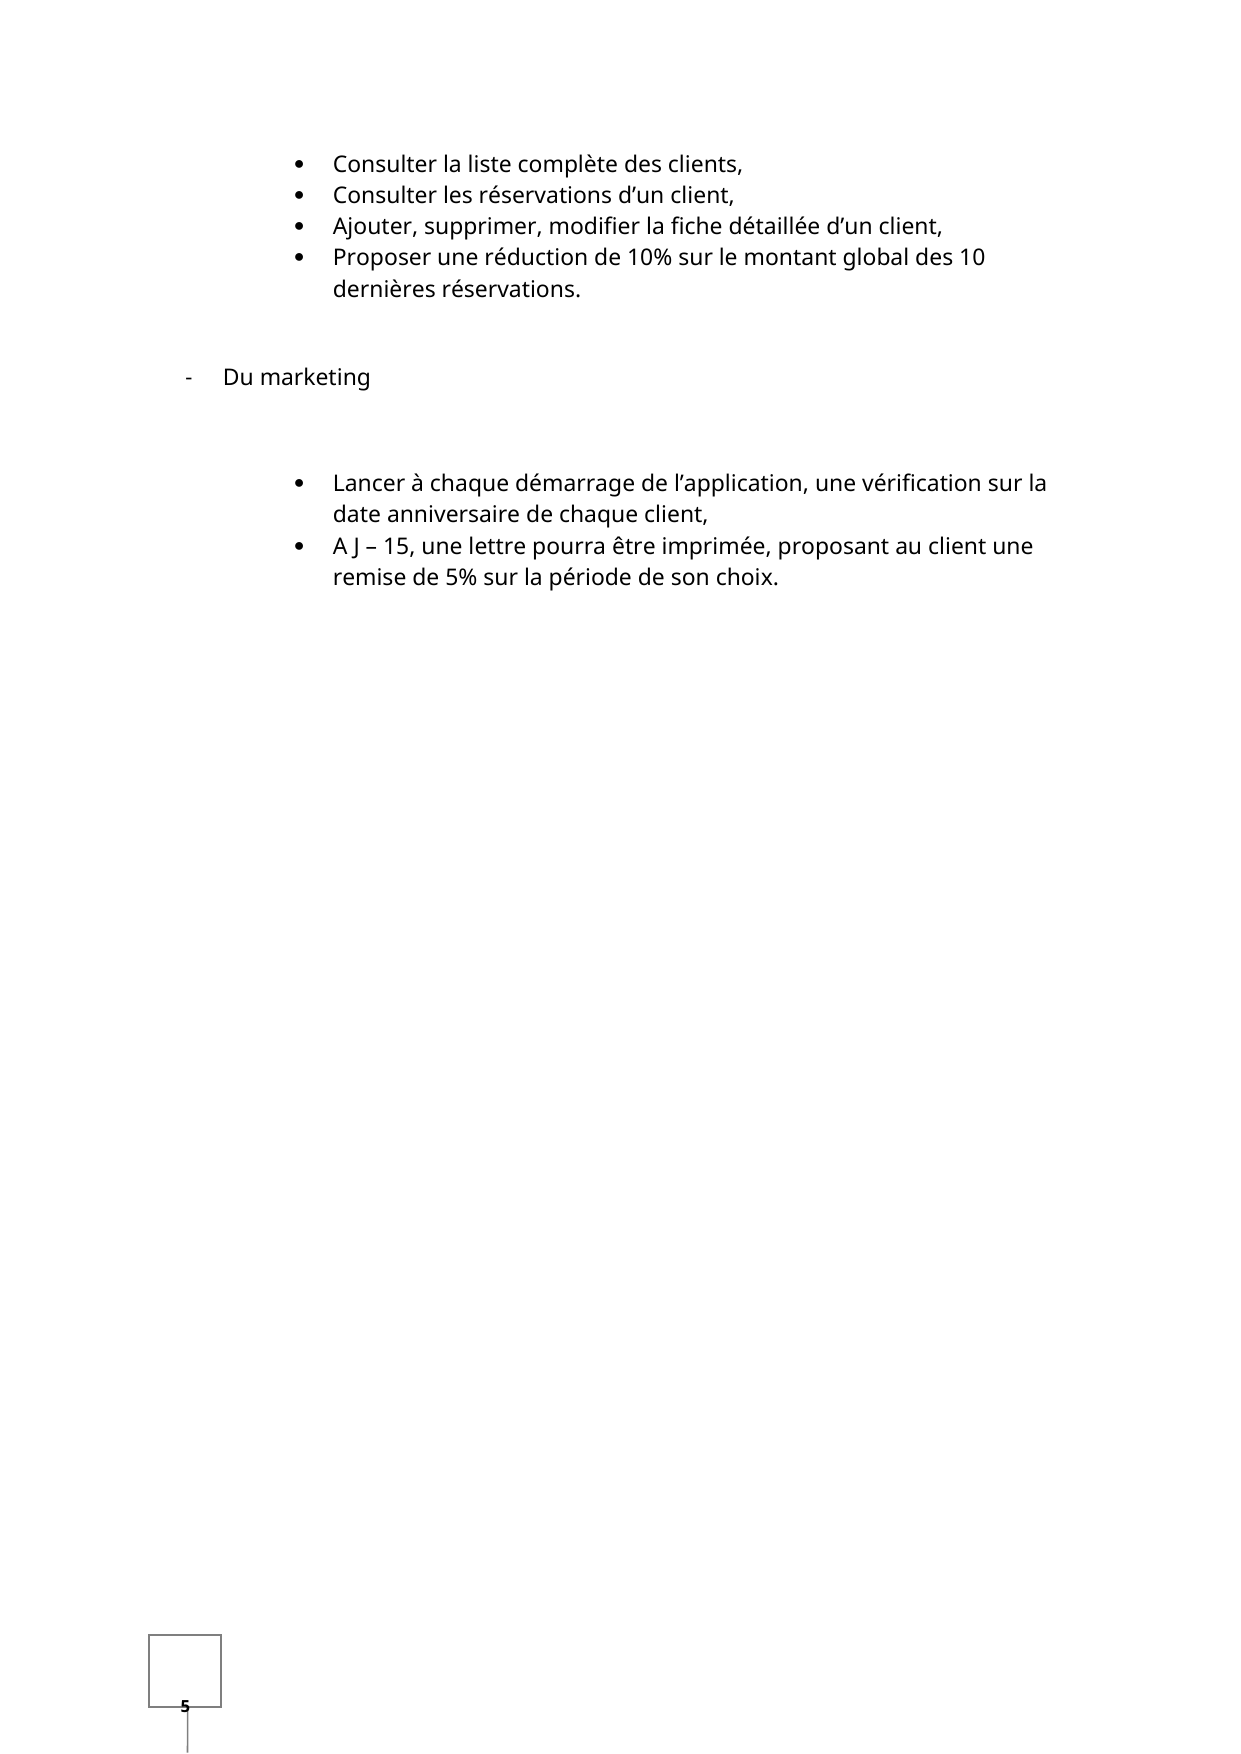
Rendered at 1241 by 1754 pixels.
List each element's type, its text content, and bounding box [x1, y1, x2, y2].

list Proposer une réduction de 10% sur le montant global des 10 dernières réservations. [295, 241, 1093, 304]
list A J – 15, une lettre pourra être imprimée, proposant au client une remise de 5% sur la période de son choix. [295, 530, 1093, 592]
list Du marketing [185, 361, 1093, 392]
list Consulter la liste complète des clients, [295, 148, 1093, 179]
list Ajouter, supprimer, modifier la fiche détaillée d’un client, [295, 210, 1093, 241]
list Lancer à chaque démarrage de l’application, une vérification sur la date anniversaire de chaque client, [295, 467, 1093, 530]
list Consulter les réservations d’un client, [295, 179, 1093, 210]
